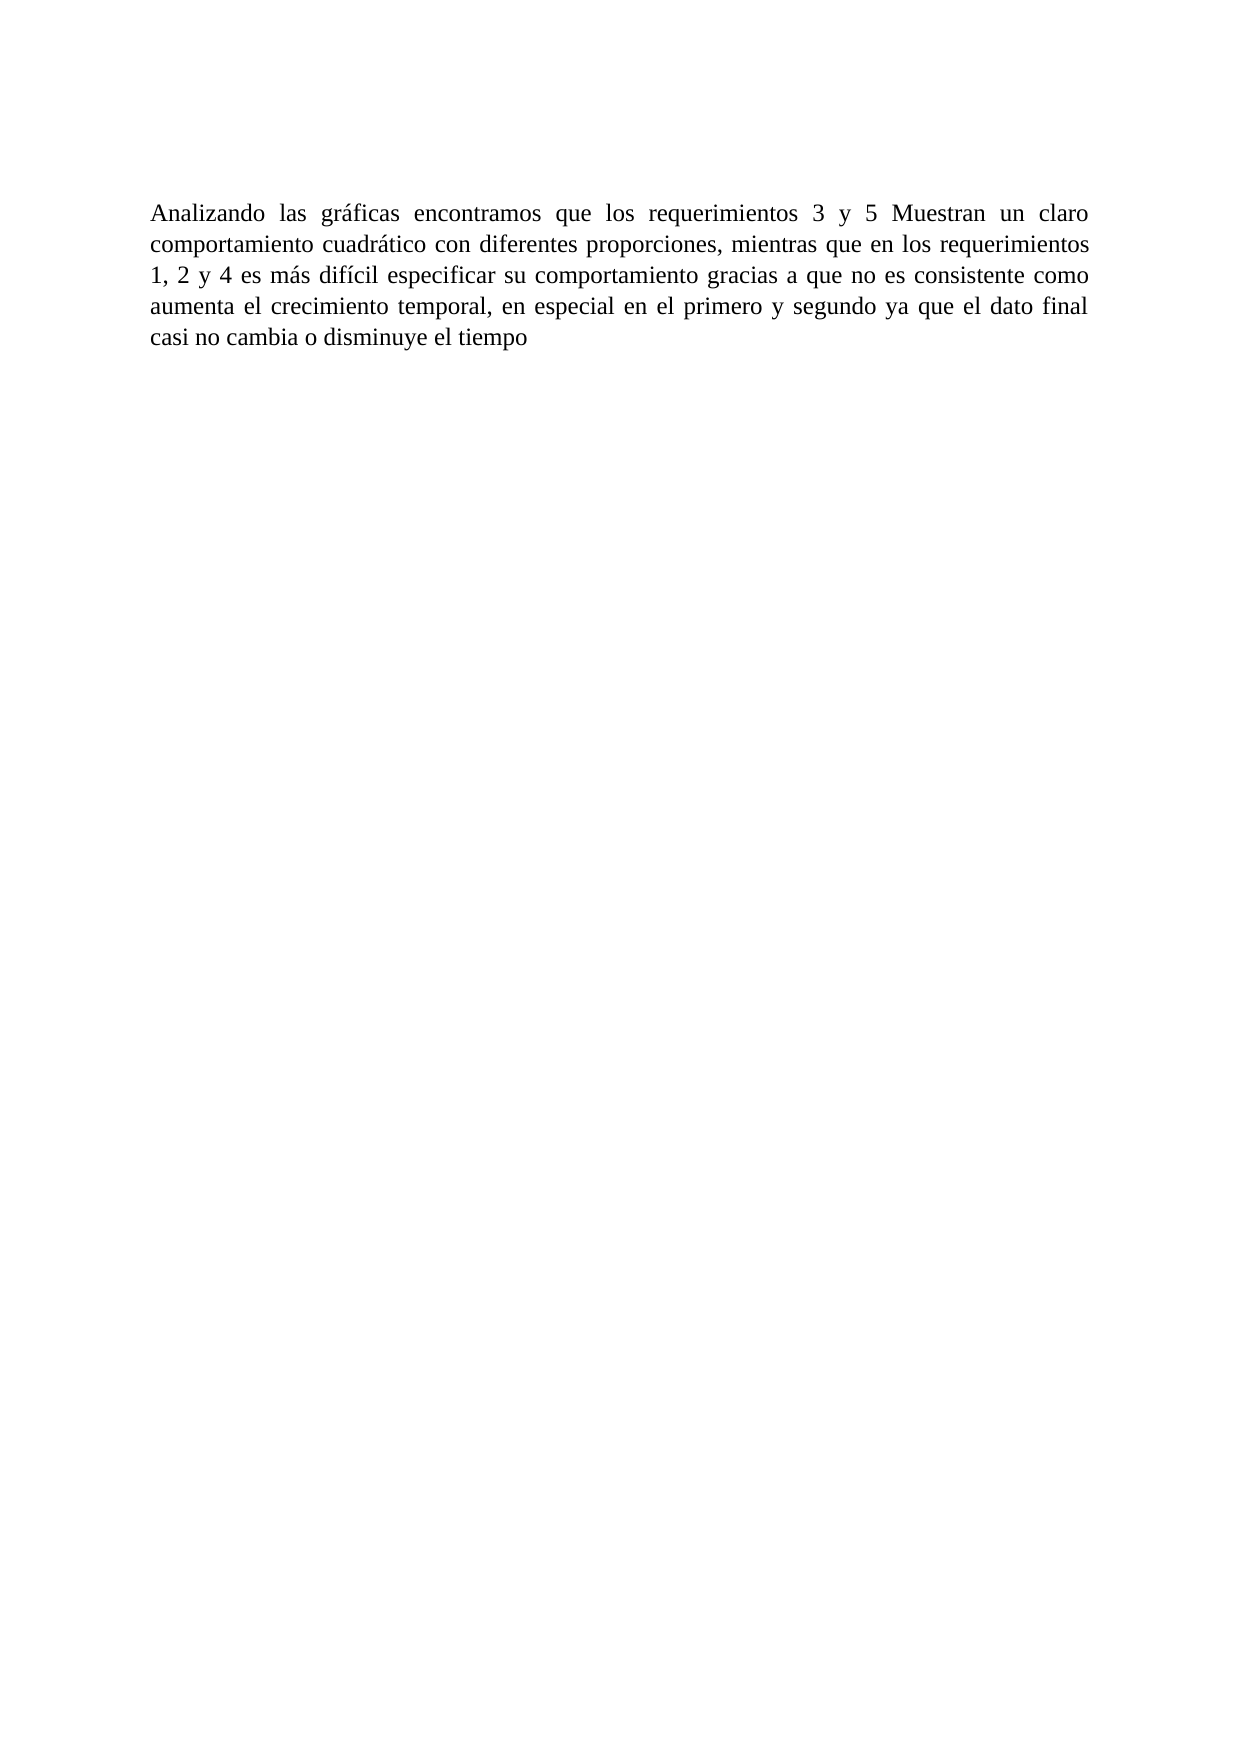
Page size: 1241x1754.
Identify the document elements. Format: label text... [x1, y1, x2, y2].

text Analizando las gráficas encontramos que los requerimientos 3 y 5 Muestran un claro comportamiento cuadrático con diferentes proporciones, mientras que en los requerimientos 1, 2 y 4 es más difícil especificar su comportamiento gracias a que no es consistente como aumenta el crecimiento temporal, en especial en el primero y segundo ya que el dato final casi no cambia o disminuye el tiempo [150, 198, 1090, 351]
